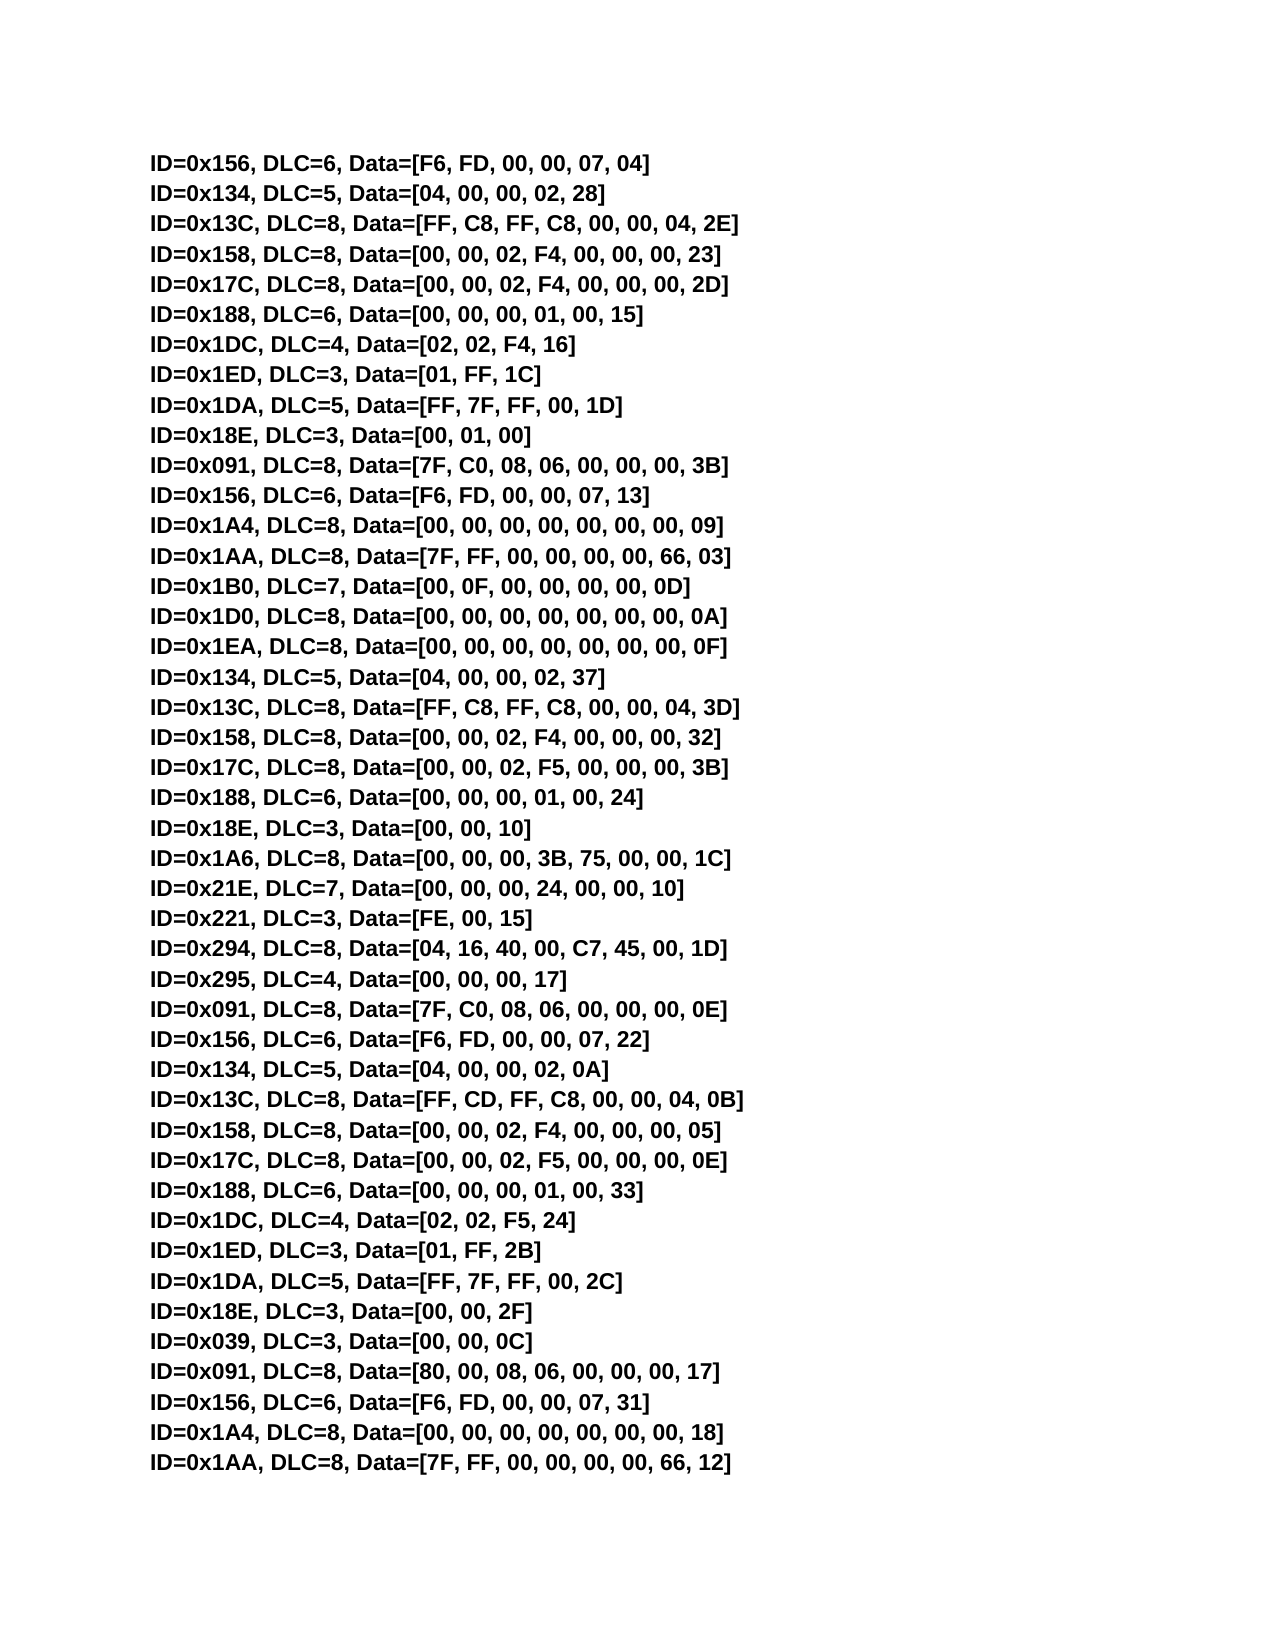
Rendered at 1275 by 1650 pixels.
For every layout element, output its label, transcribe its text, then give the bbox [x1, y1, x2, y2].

text ID=0x039, DLC=3, Data=[00, 00, 0C] [150, 1328, 1125, 1354]
text ID=0x091, DLC=8, Data=[7F, C0, 08, 06, 00, 00, 00, 3B] [150, 452, 1125, 478]
text ID=0x17C, DLC=8, Data=[00, 00, 02, F4, 00, 00, 00, 2D] [150, 271, 1125, 297]
text ID=0x1A4, DLC=8, Data=[00, 00, 00, 00, 00, 00, 00, 18] [150, 1419, 1125, 1445]
text ID=0x091, DLC=8, Data=[80, 00, 08, 06, 00, 00, 00, 17] [150, 1358, 1125, 1385]
text ID=0x1ED, DLC=3, Data=[01, FF, 2B] [150, 1237, 1125, 1264]
text ID=0x13C, DLC=8, Data=[FF, C8, FF, C8, 00, 00, 04, 2E] [150, 210, 1125, 237]
text ID=0x188, DLC=6, Data=[00, 00, 00, 01, 00, 15] [150, 301, 1125, 327]
text ID=0x13C, DLC=8, Data=[FF, C8, FF, C8, 00, 00, 04, 3D] [150, 694, 1125, 720]
text ID=0x21E, DLC=7, Data=[00, 00, 00, 24, 00, 00, 10] [150, 875, 1125, 901]
text ID=0x158, DLC=8, Data=[00, 00, 02, F4, 00, 00, 00, 05] [150, 1117, 1125, 1143]
text ID=0x18E, DLC=3, Data=[00, 01, 00] [150, 422, 1125, 448]
text ID=0x188, DLC=6, Data=[00, 00, 00, 01, 00, 33] [150, 1177, 1125, 1203]
text ID=0x156, DLC=6, Data=[F6, FD, 00, 00, 07, 31] [150, 1388, 1125, 1415]
text ID=0x1AA, DLC=8, Data=[7F, FF, 00, 00, 00, 00, 66, 12] [150, 1449, 1125, 1475]
text ID=0x091, DLC=8, Data=[7F, C0, 08, 06, 00, 00, 00, 0E] [150, 996, 1125, 1022]
text ID=0x1AA, DLC=8, Data=[7F, FF, 00, 00, 00, 00, 66, 03] [150, 543, 1125, 569]
text ID=0x17C, DLC=8, Data=[00, 00, 02, F5, 00, 00, 00, 0E] [150, 1147, 1125, 1173]
text ID=0x188, DLC=6, Data=[00, 00, 00, 01, 00, 24] [150, 784, 1125, 811]
text ID=0x158, DLC=8, Data=[00, 00, 02, F4, 00, 00, 00, 23] [150, 241, 1125, 267]
text ID=0x134, DLC=5, Data=[04, 00, 00, 02, 0A] [150, 1056, 1125, 1083]
text ID=0x1EA, DLC=8, Data=[00, 00, 00, 00, 00, 00, 00, 0F] [150, 633, 1125, 660]
text ID=0x18E, DLC=3, Data=[00, 00, 2F] [150, 1298, 1125, 1324]
text ID=0x156, DLC=6, Data=[F6, FD, 00, 00, 07, 22] [150, 1026, 1125, 1052]
text ID=0x1ED, DLC=3, Data=[01, FF, 1C] [150, 361, 1125, 388]
text ID=0x295, DLC=4, Data=[00, 00, 00, 17] [150, 966, 1125, 992]
text ID=0x294, DLC=8, Data=[04, 16, 40, 00, C7, 45, 00, 1D] [150, 935, 1125, 962]
text ID=0x1DA, DLC=5, Data=[FF, 7F, FF, 00, 2C] [150, 1268, 1125, 1294]
text ID=0x1DC, DLC=4, Data=[02, 02, F4, 16] [150, 331, 1125, 358]
text ID=0x18E, DLC=3, Data=[00, 00, 10] [150, 814, 1125, 841]
text ID=0x13C, DLC=8, Data=[FF, CD, FF, C8, 00, 00, 04, 0B] [150, 1086, 1125, 1113]
text ID=0x17C, DLC=8, Data=[00, 00, 02, F5, 00, 00, 00, 3B] [150, 754, 1125, 781]
text ID=0x156, DLC=6, Data=[F6, FD, 00, 00, 07, 04] [150, 150, 1125, 176]
text ID=0x156, DLC=6, Data=[F6, FD, 00, 00, 07, 13] [150, 482, 1125, 509]
text ID=0x134, DLC=5, Data=[04, 00, 00, 02, 37] [150, 663, 1125, 690]
text ID=0x1B0, DLC=7, Data=[00, 0F, 00, 00, 00, 00, 0D] [150, 573, 1125, 599]
text ID=0x1A6, DLC=8, Data=[00, 00, 00, 3B, 75, 00, 00, 1C] [150, 845, 1125, 871]
text ID=0x1DA, DLC=5, Data=[FF, 7F, FF, 00, 1D] [150, 392, 1125, 418]
text ID=0x1D0, DLC=8, Data=[00, 00, 00, 00, 00, 00, 00, 0A] [150, 603, 1125, 629]
text ID=0x158, DLC=8, Data=[00, 00, 02, F4, 00, 00, 00, 32] [150, 724, 1125, 750]
text ID=0x1DC, DLC=4, Data=[02, 02, F5, 24] [150, 1207, 1125, 1234]
text ID=0x221, DLC=3, Data=[FE, 00, 15] [150, 905, 1125, 932]
text ID=0x134, DLC=5, Data=[04, 00, 00, 02, 28] [150, 180, 1125, 207]
text ID=0x1A4, DLC=8, Data=[00, 00, 00, 00, 00, 00, 00, 09] [150, 512, 1125, 539]
